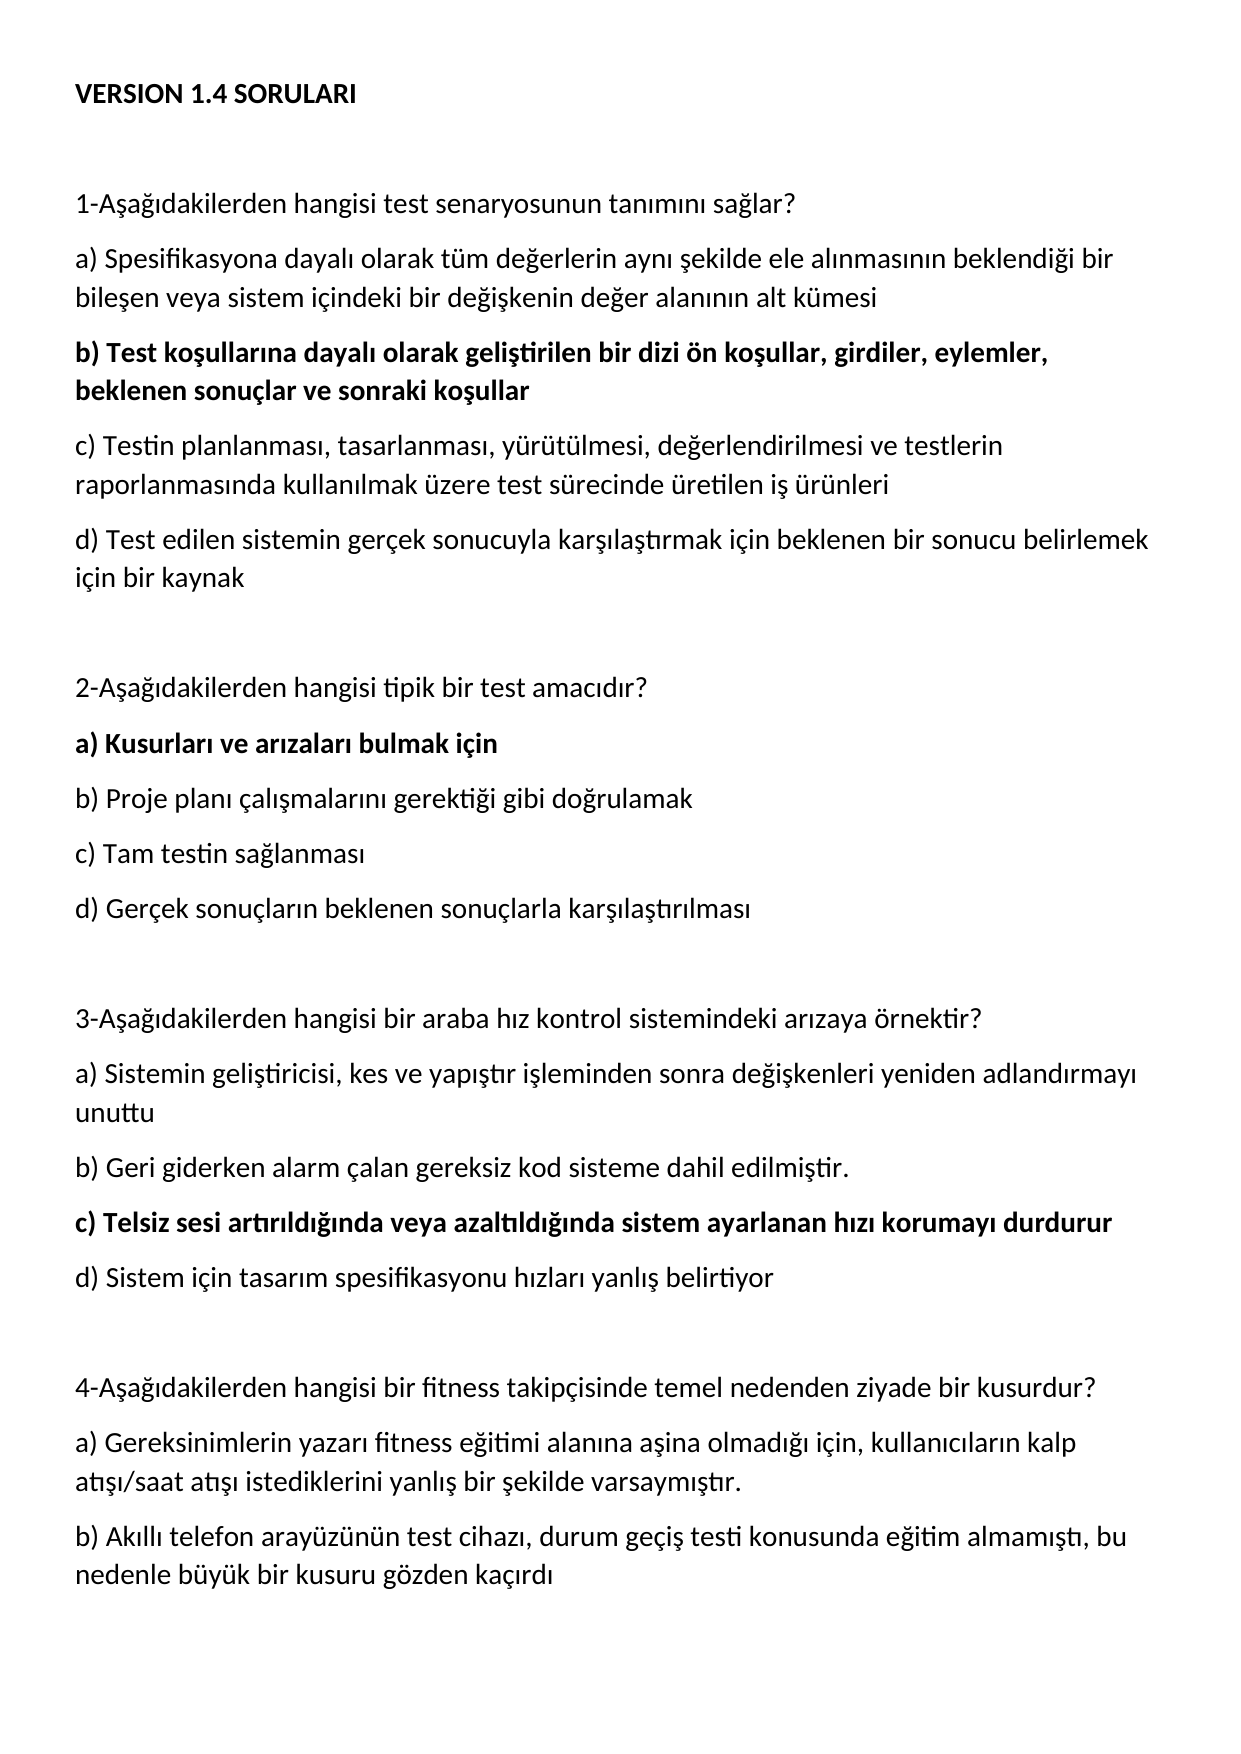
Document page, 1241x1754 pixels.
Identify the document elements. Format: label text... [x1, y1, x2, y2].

text a) Sistemin geliştiricisi, kes ve yapıştır işleminden sonra değişkenleri yeniden adlandırmayı unuttu [75, 1055, 1165, 1129]
text a) Kusurları ve arızaları bulmak için [75, 725, 1165, 760]
text 1-Aşağıdakilerden hangisi test senaryosunun tanımını sağlar? [75, 185, 1165, 221]
text b) Akıllı telefon arayüzünün test cihazı, durum geçiş testi konusunda eğitim almamıştı, bu nedenle büyük bir kusuru gözden kaçırdı [75, 1518, 1165, 1592]
text 3-Aşağıdakilerden hangisi bir araba hız kontrol sistemindeki arızaya örnektir? [75, 1000, 1165, 1036]
text c) Telsiz sesi artırıldığında veya azaltıldığında sistem ayarlanan hızı korumayı durdurur [75, 1204, 1165, 1239]
text 2-Aşağıdakilerden hangisi tipik bir test amacıdır? [75, 669, 1165, 705]
text d) Test edilen sistemin gerçek sonucuyla karşılaştırmak için beklenen bir sonucu belirlemek için bir kaynak [75, 521, 1165, 595]
text c) Tam testin sağlanması [75, 835, 1165, 871]
text a) Gereksinimlerin yazarı fitness eğitimi alanına aşina olmadığı için, kullanıcıların kalp atışı/saat atışı istediklerini yanlış bir şekilde varsaymıştır. [75, 1424, 1165, 1498]
text d) Gerçek sonuçların beklenen sonuçlarla karşılaştırılması [75, 890, 1165, 926]
text d) Sistem için tasarım spesifikasyonu hızları yanlış belirtiyor [75, 1259, 1165, 1295]
text b) Test koşullarına dayalı olarak geliştirilen bir dizi ön koşullar, girdiler, eylemler, beklenen sonuçlar ve sonraki koşullar [75, 334, 1165, 408]
text b) Proje planı çalışmalarını gerektiği gibi doğrulamak [75, 780, 1165, 815]
text a) Spesifikasyona dayalı olarak tüm değerlerin aynı şekilde ele alınmasının beklendiği bir bileşen veya sistem içindeki bir değişkenin değer alanının alt kümesi [75, 240, 1165, 314]
text b) Geri giderken alarm çalan gereksiz kod sisteme dahil edilmiştir. [75, 1149, 1165, 1184]
text 4-Aşağıdakilerden hangisi bir fitness takipçisinde temel nedenden ziyade bir kusurdur? [75, 1369, 1165, 1405]
text VERSION 1.4 SORULARI [75, 75, 1165, 111]
text c) Testin planlanması, tasarlanması, yürütülmesi, değerlendirilmesi ve testlerin raporlanmasında kullanılmak üzere test sürecinde üretilen iş ürünleri [75, 427, 1165, 501]
